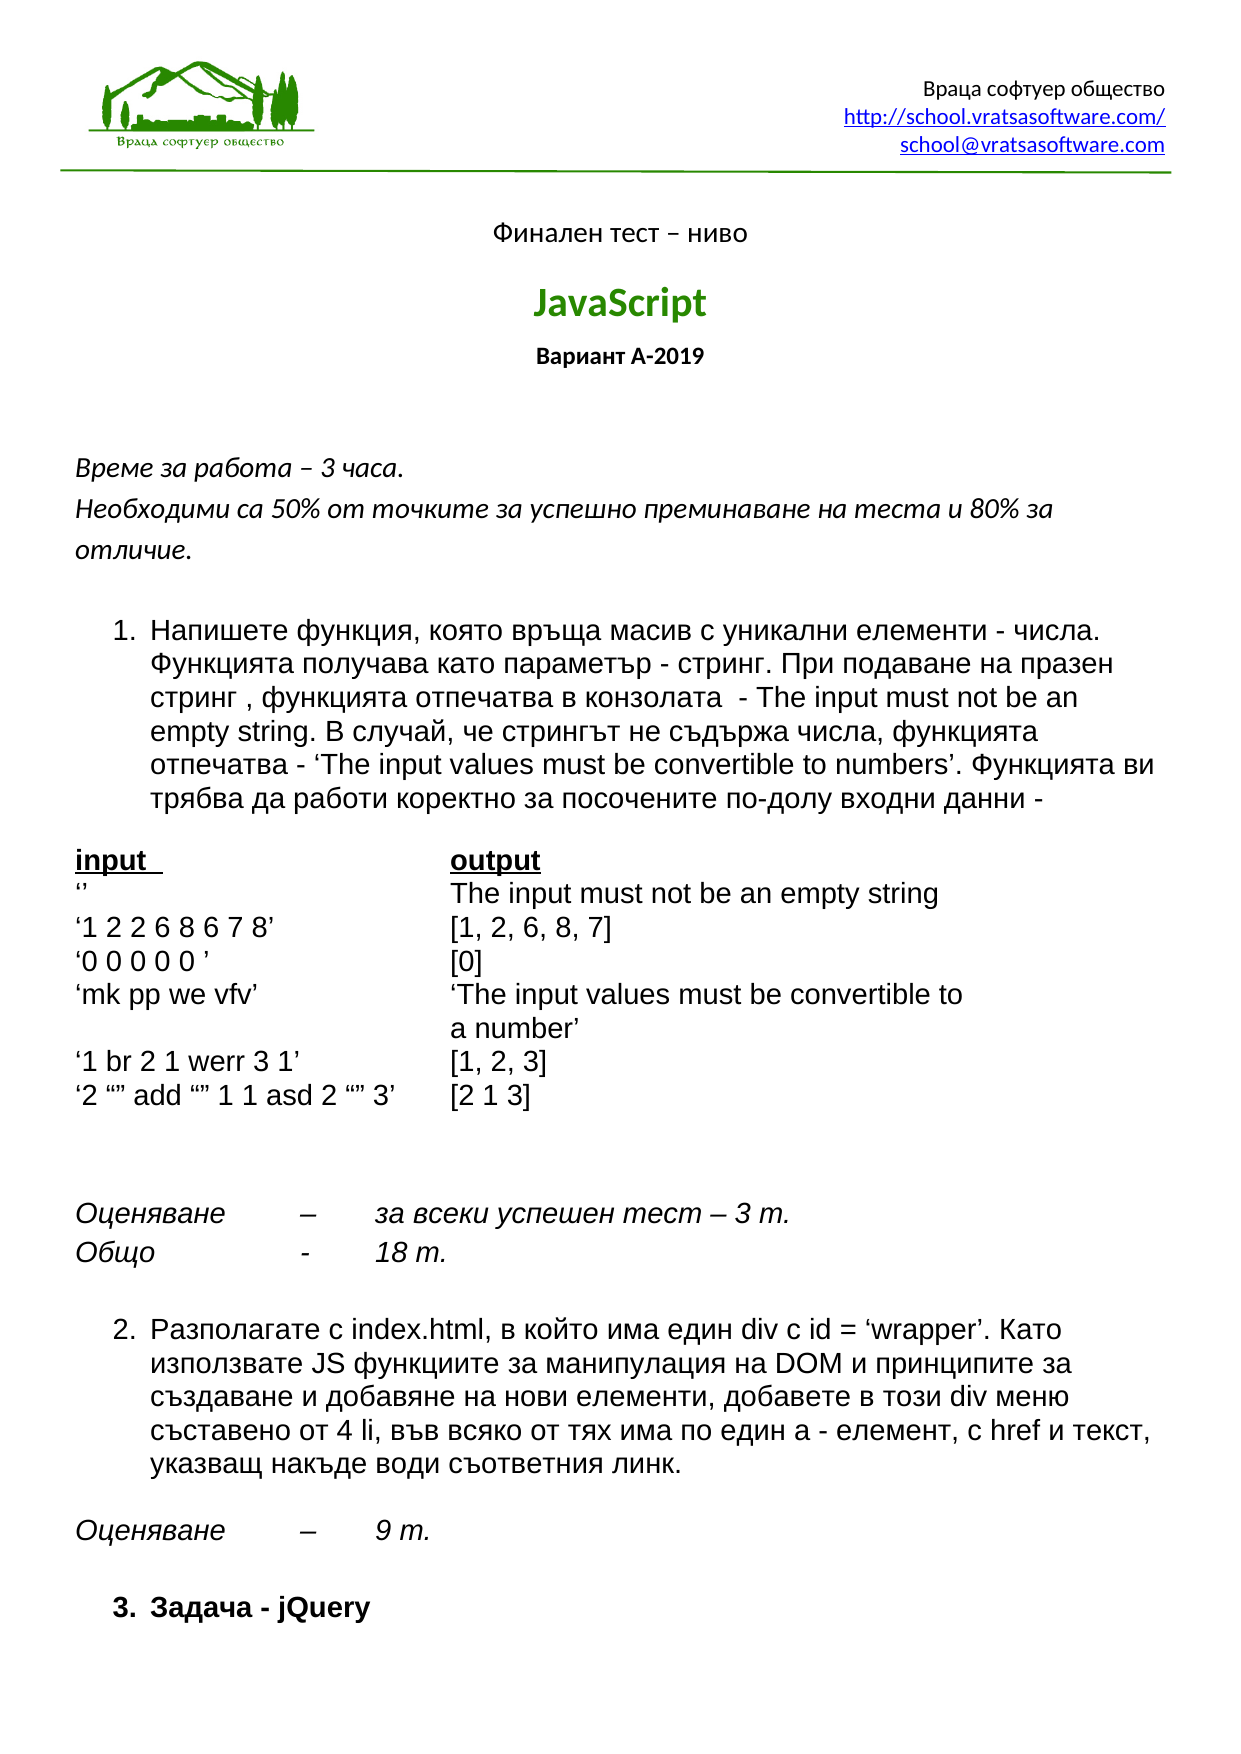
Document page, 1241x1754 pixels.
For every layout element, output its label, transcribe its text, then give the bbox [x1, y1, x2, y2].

text Вариант А-2019 [75, 340, 1165, 371]
text ‘1 2 2 6 8 6 7 8’ [1, 2, 6, 8, 7] [75, 910, 1165, 943]
text ‘’ The input must not be an empty string [75, 876, 1165, 910]
subtitle JavaScript [75, 276, 1165, 326]
text ‘2 “” add “” 1 1 asd 2 “” 3’ [2 1 3] [75, 1078, 1165, 1111]
text Необходими са 50% от точките за успешно преминаване на теста и 80% за отличие. [75, 490, 1165, 567]
text input output [75, 843, 1165, 876]
text ‘1 br 2 1 werr 3 1’ [1, 2, 3] [75, 1044, 1165, 1078]
list Напишете функция, която връща масив с уникални елементи - числа. Функцията получава като параметър - стринг. При подаване на празен стринг , функцията отпечатва в конзолата - The input must not be an empty string. В случай, че стрингът не съдържа числа, функцията отпечатва - ‘The input values must be convertible to numbers’. Функцията ви трябва да работи коректно за посочените по-долу входни данни - [112, 613, 1165, 814]
text ‘0 0 0 0 0 ’ [0] [75, 943, 1165, 977]
list Задача - jQuery [112, 1590, 1165, 1624]
text Финален тест – ниво [75, 214, 1165, 249]
text Оценяване – 9 т. [75, 1513, 1165, 1547]
text Време за работа – 3 часа. [75, 449, 1165, 485]
text Общо - 18 т. [75, 1235, 1165, 1268]
text ‘mk pp we vfv’ ‘The input values must be convertible to [75, 977, 1165, 1011]
text Оценяване – за всеки успешен тест – 3 т. [75, 1196, 1165, 1230]
text a number’ [375, 1011, 1165, 1044]
picture [68, 45, 335, 154]
list Разполагате с index.html, в който има един div с id = ‘wrapper’. Като използвате JS функциите за манипулация на DOM и принципите за създаване и добавяне на нови елементи, добавете в този div меню съставено от 4 li, във всяко от тях има по един a - елемент, с href и текст, указващ накъде води съответния линк. [112, 1312, 1165, 1480]
